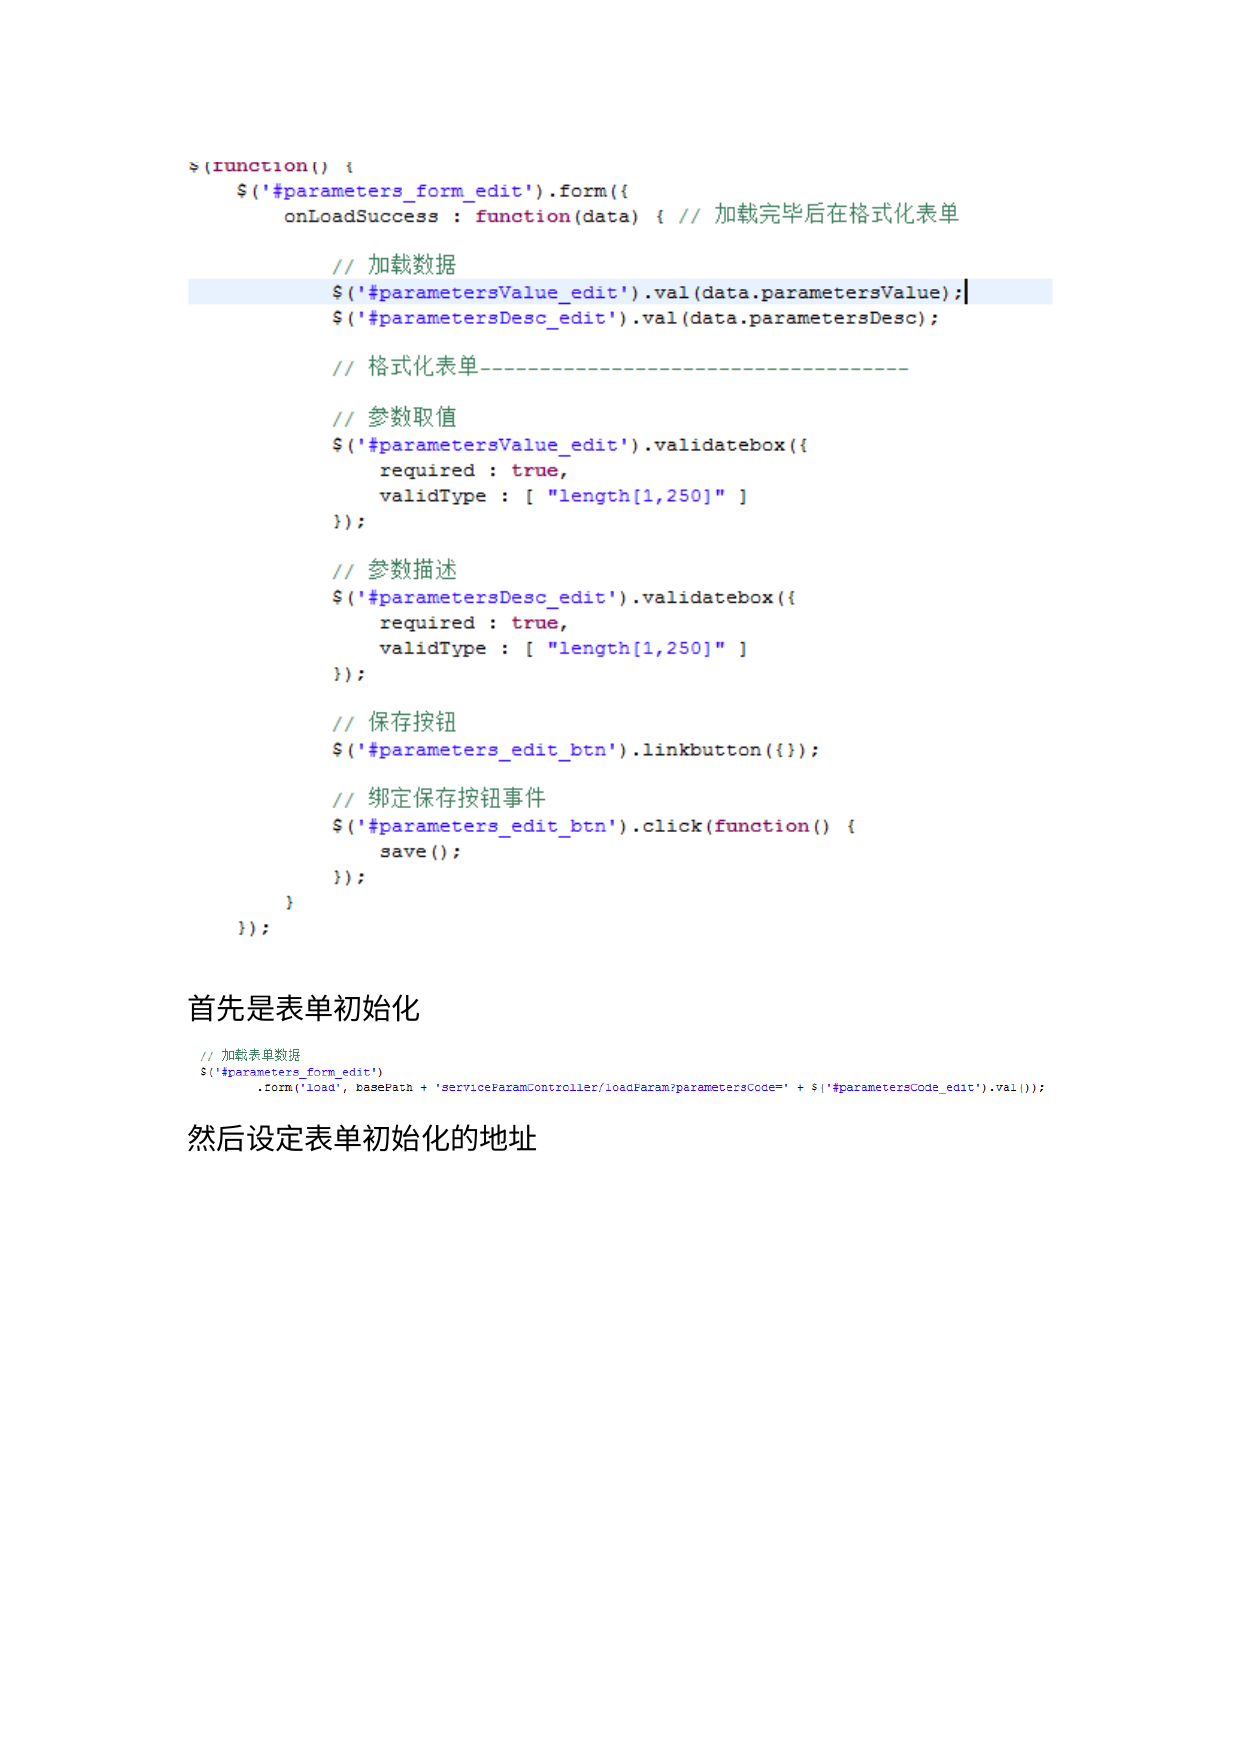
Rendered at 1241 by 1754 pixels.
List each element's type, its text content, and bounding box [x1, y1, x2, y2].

picture [187, 162, 1053, 947]
text 然后设定表单初始化的地址 [187, 1103, 1053, 1169]
text 首先是表单初始化 [187, 974, 1053, 1039]
picture [187, 1039, 1053, 1103]
